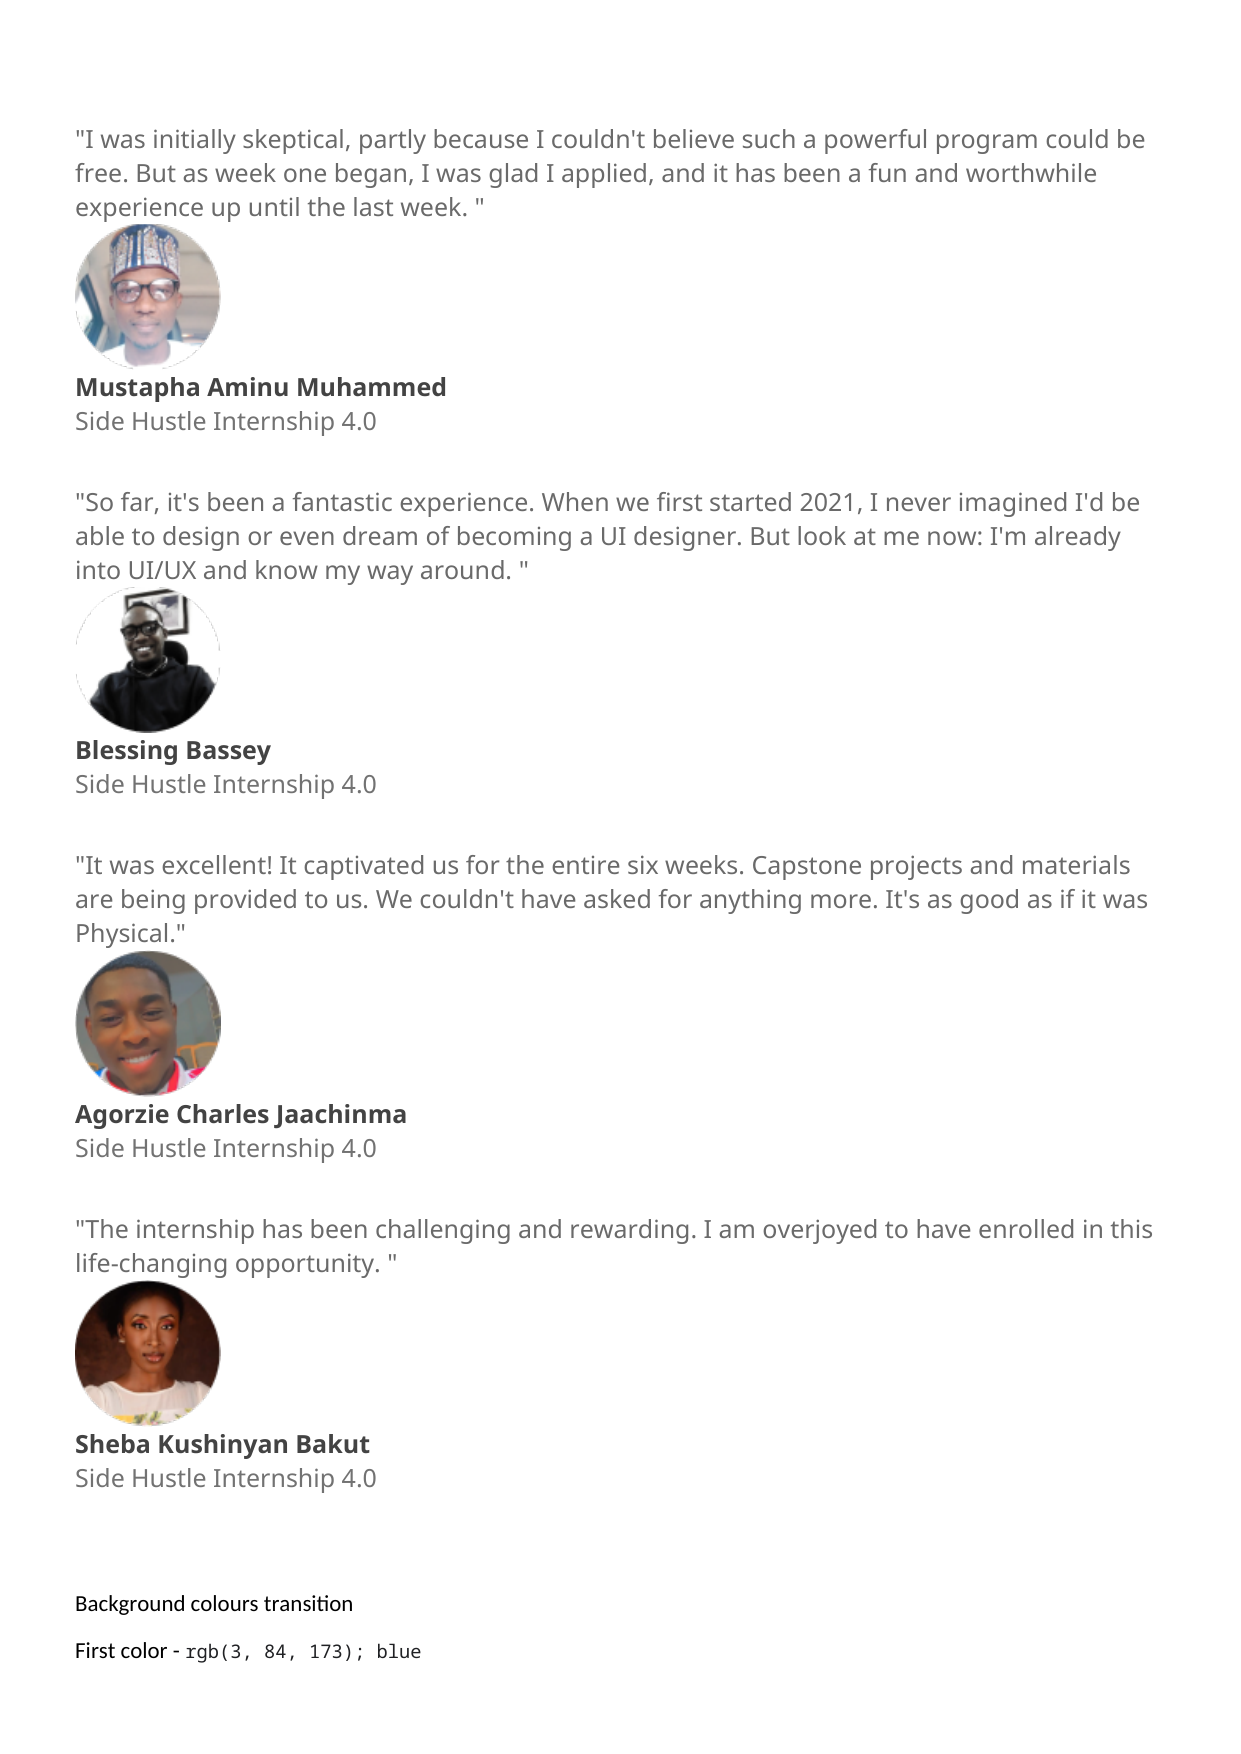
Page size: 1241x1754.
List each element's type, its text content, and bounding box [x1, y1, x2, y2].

text Blessing Bassey [75, 733, 1165, 767]
picture [75, 224, 221, 370]
text "I was initially skeptical, partly because I couldn't believe such a powerful program could be free. But as week one began, I was glad I applied, and it has been a fun and worthwhile experience up until the last week. " [75, 122, 1165, 224]
text Side Hustle Internship 4.0 [75, 1461, 1165, 1495]
text Agorzie Charles Jaachinma [75, 1097, 1165, 1131]
text Background colours transition [75, 1589, 1165, 1617]
text Mustapha Aminu Muhammed [75, 370, 1165, 404]
text First color - rgb(3, 84, 173); blue [75, 1636, 1165, 1664]
picture [75, 950, 221, 1097]
text "The internship has been challenging and rewarding. I am overjoyed to have enrolled in this life-changing opportunity. " [75, 1212, 1165, 1280]
text "It was excellent! It captivated us for the entire six weeks. Capstone projects and materials are being provided to us. We couldn't have asked for anything more. It's as good as if it was Physical." [75, 848, 1165, 950]
text Side Hustle Internship 4.0 [75, 1131, 1165, 1165]
picture [75, 587, 221, 733]
text Side Hustle Internship 4.0 [75, 404, 1165, 438]
text Side Hustle Internship 4.0 [75, 767, 1165, 801]
text Sheba Kushinyan Bakut [75, 1427, 1165, 1461]
text "So far, it's been a fantastic experience. When we first started 2021, I never imagined I'd be able to design or even dream of becoming a UI designer. But look at me now: I'm already into UI/UX and know my way around. " [75, 485, 1165, 587]
picture [75, 1280, 221, 1427]
